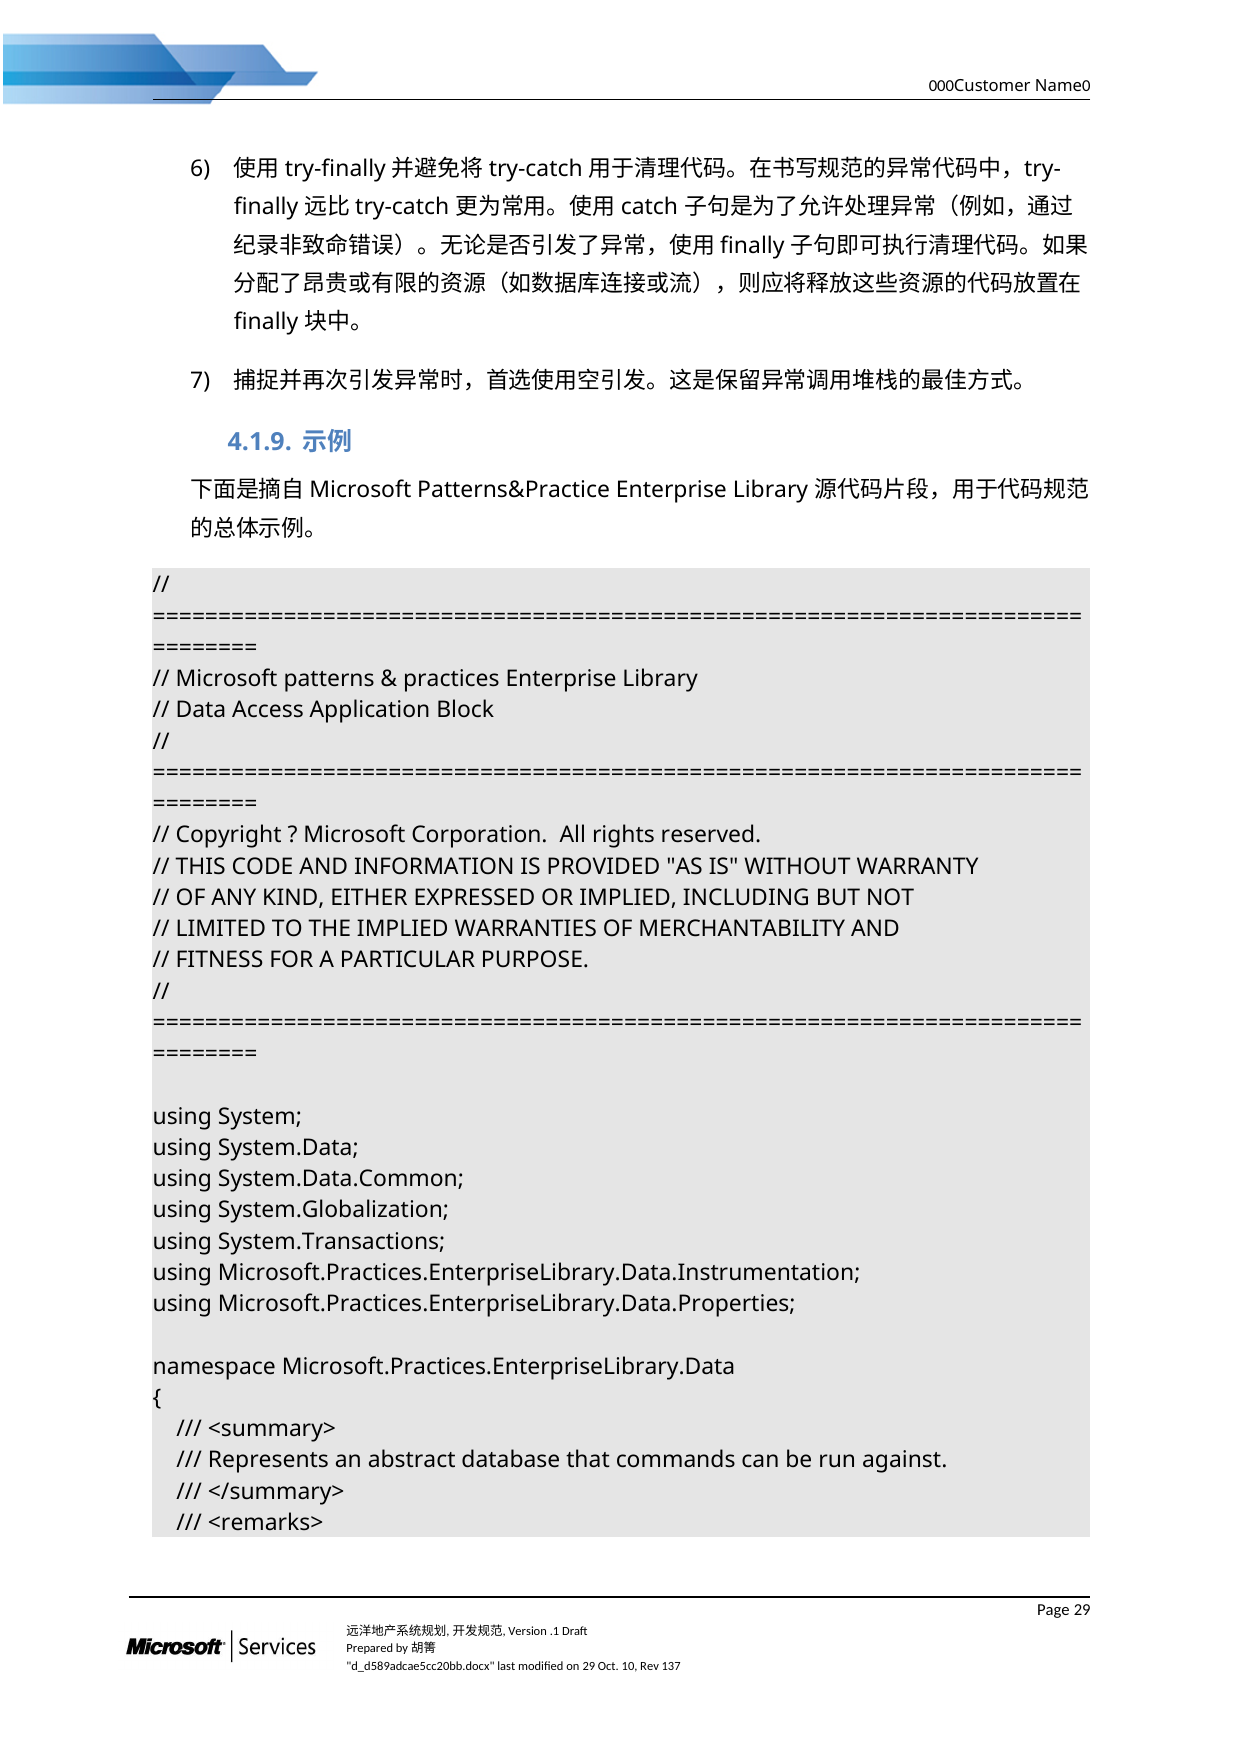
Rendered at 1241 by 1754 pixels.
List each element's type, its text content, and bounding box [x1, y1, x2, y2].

text using System.Data; [152, 1131, 1090, 1162]
text //=============================================================================== [152, 568, 1090, 662]
text using Microsoft.Practices.EnterpriseLibrary.Data.Properties; [152, 1287, 1090, 1318]
subtitle 示例 [227, 421, 1090, 457]
text 下面是摘自Microsoft Patterns&Practice Enterprise Library 源代码片段，用于代码规范的总体示例。 [190, 471, 1090, 543]
text using Microsoft.Practices.EnterpriseLibrary.Data.Instrumentation; [152, 1256, 1090, 1287]
picture [1, 29, 322, 106]
text using System.Transactions; [152, 1224, 1090, 1256]
picture [117, 1622, 334, 1670]
text // Microsoft patterns & practices Enterprise Library [152, 662, 1090, 693]
text /// Represents an abstract database that commands can be run against. [152, 1443, 1090, 1474]
text /// <remarks> [152, 1506, 1090, 1537]
text //=============================================================================== [152, 724, 1090, 818]
list 捕捉并再次引发异常时，首选使用空引发。这是保留异常调用堆栈的最佳方式。 [190, 362, 1090, 395]
text { [152, 1381, 1090, 1412]
text // FITNESS FOR A PARTICULAR PURPOSE. [152, 943, 1090, 974]
text using System.Globalization; [152, 1193, 1090, 1224]
text // LIMITED TO THE IMPLIED WARRANTIES OF MERCHANTABILITY AND [152, 912, 1090, 943]
text //=============================================================================== [152, 974, 1090, 1068]
text // Copyright ? Microsoft Corporation. All rights reserved. [152, 818, 1090, 849]
text /// </summary> [152, 1474, 1090, 1506]
text // Data Access Application Block [152, 693, 1090, 724]
text // THIS CODE AND INFORMATION IS PROVIDED "AS IS" WITHOUT WARRANTY [152, 849, 1090, 881]
text namespace Microsoft.Practices.EnterpriseLibrary.Data [152, 1349, 1090, 1381]
list 使用 try-finally 并避免将 try-catch 用于清理代码。在书写规范的异常代码中，try-finally 远比 try-catch 更为常用。使用 catch 子句是为了允许处理异常（例如，通过纪录非致命错误）。无论是否引发了异常，使用 finally 子句即可执行清理代码。如果分配了昂贵或有限的资源（如数据库连接或流），则应将释放这些资源的代码放置在 finally 块中。 [190, 150, 1090, 336]
text using System.Data.Common; [152, 1162, 1090, 1193]
text /// <summary> [152, 1412, 1090, 1443]
text // OF ANY KIND, EITHER EXPRESSED OR IMPLIED, INCLUDING BUT NOT [152, 881, 1090, 912]
text using System; [152, 1099, 1090, 1131]
